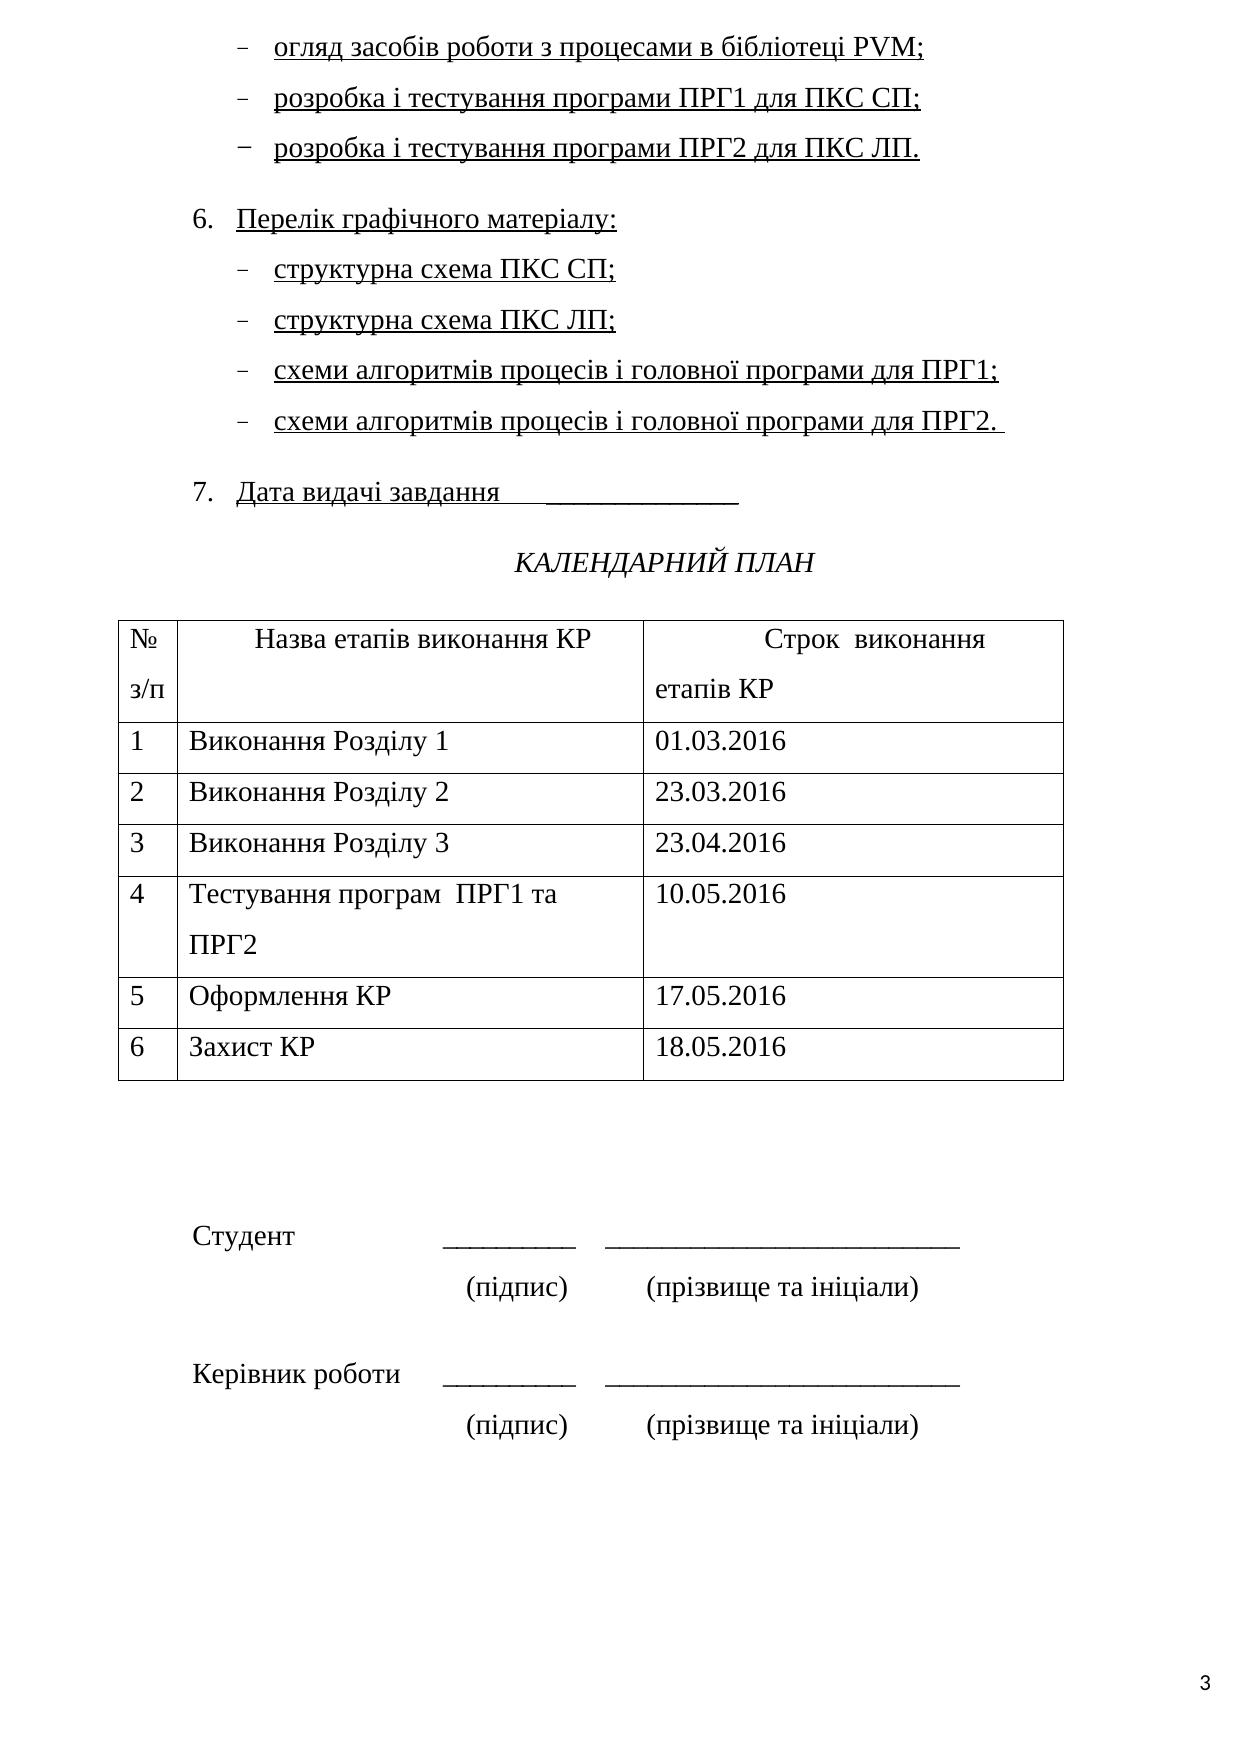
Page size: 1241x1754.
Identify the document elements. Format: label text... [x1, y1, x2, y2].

table_cell 23.03.2016 [644, 774, 1063, 824]
table_cell 1 [119, 723, 177, 773]
list розробка і тестування програми ПРГ1 для ПКС СП; [236, 80, 1211, 113]
table_cell 6 [119, 1029, 177, 1079]
table_cell Виконання Розділу 1 [178, 723, 643, 773]
table_cell 4 [119, 877, 177, 977]
list Перелік графічного матеріалу: [192, 201, 1211, 235]
table_cell Виконання Розділу 2 [178, 774, 643, 824]
table_cell 3 [119, 825, 177, 876]
table_cell 17.05.2016 [644, 978, 1063, 1028]
table_header № з/п [119, 621, 177, 722]
table_cell 18.05.2016 [644, 1029, 1063, 1079]
list Дата видачі завдання [192, 474, 1211, 507]
list структурна схема ПКС ЛП; [236, 302, 1211, 336]
list огляд засобів роботи з процесами в бібліотеці PVM; [236, 29, 1211, 63]
text Студент [118, 1218, 1211, 1252]
table_cell 10.05.2016 [644, 877, 1063, 977]
list схеми алгоритмів процесів і головної програми для ПРГ2. [236, 403, 1211, 436]
table_cell Виконання Розділу 3 [178, 825, 643, 876]
table_cell 23.04.2016 [644, 825, 1063, 876]
text Керівник роботи [118, 1357, 1211, 1390]
table_header Назва етапів виконання КР [178, 621, 643, 722]
list розробка і тестування програми ПРГ2 для ПКС ЛП. [236, 130, 1211, 164]
table_cell Тестування програм ПРГ1 та ПРГ2 [178, 877, 643, 977]
table_cell 2 [119, 774, 177, 824]
table_cell 5 [119, 978, 177, 1028]
text Календарний план [118, 545, 1211, 578]
text (підпис) (прізвище та ініціали) [118, 1269, 1211, 1302]
table_cell Оформлення КР [178, 978, 643, 1028]
table_header Строк виконання етапів КР [644, 621, 1063, 722]
table_cell Захист КР [178, 1029, 643, 1079]
table_cell 01.03.2016 [644, 723, 1063, 773]
list схеми алгоритмів процесів і головної програми для ПРГ1; [236, 352, 1211, 386]
list структурна схема ПКС СП; [236, 252, 1211, 285]
text (підпис) (прізвище та ініціали) [118, 1407, 1211, 1440]
